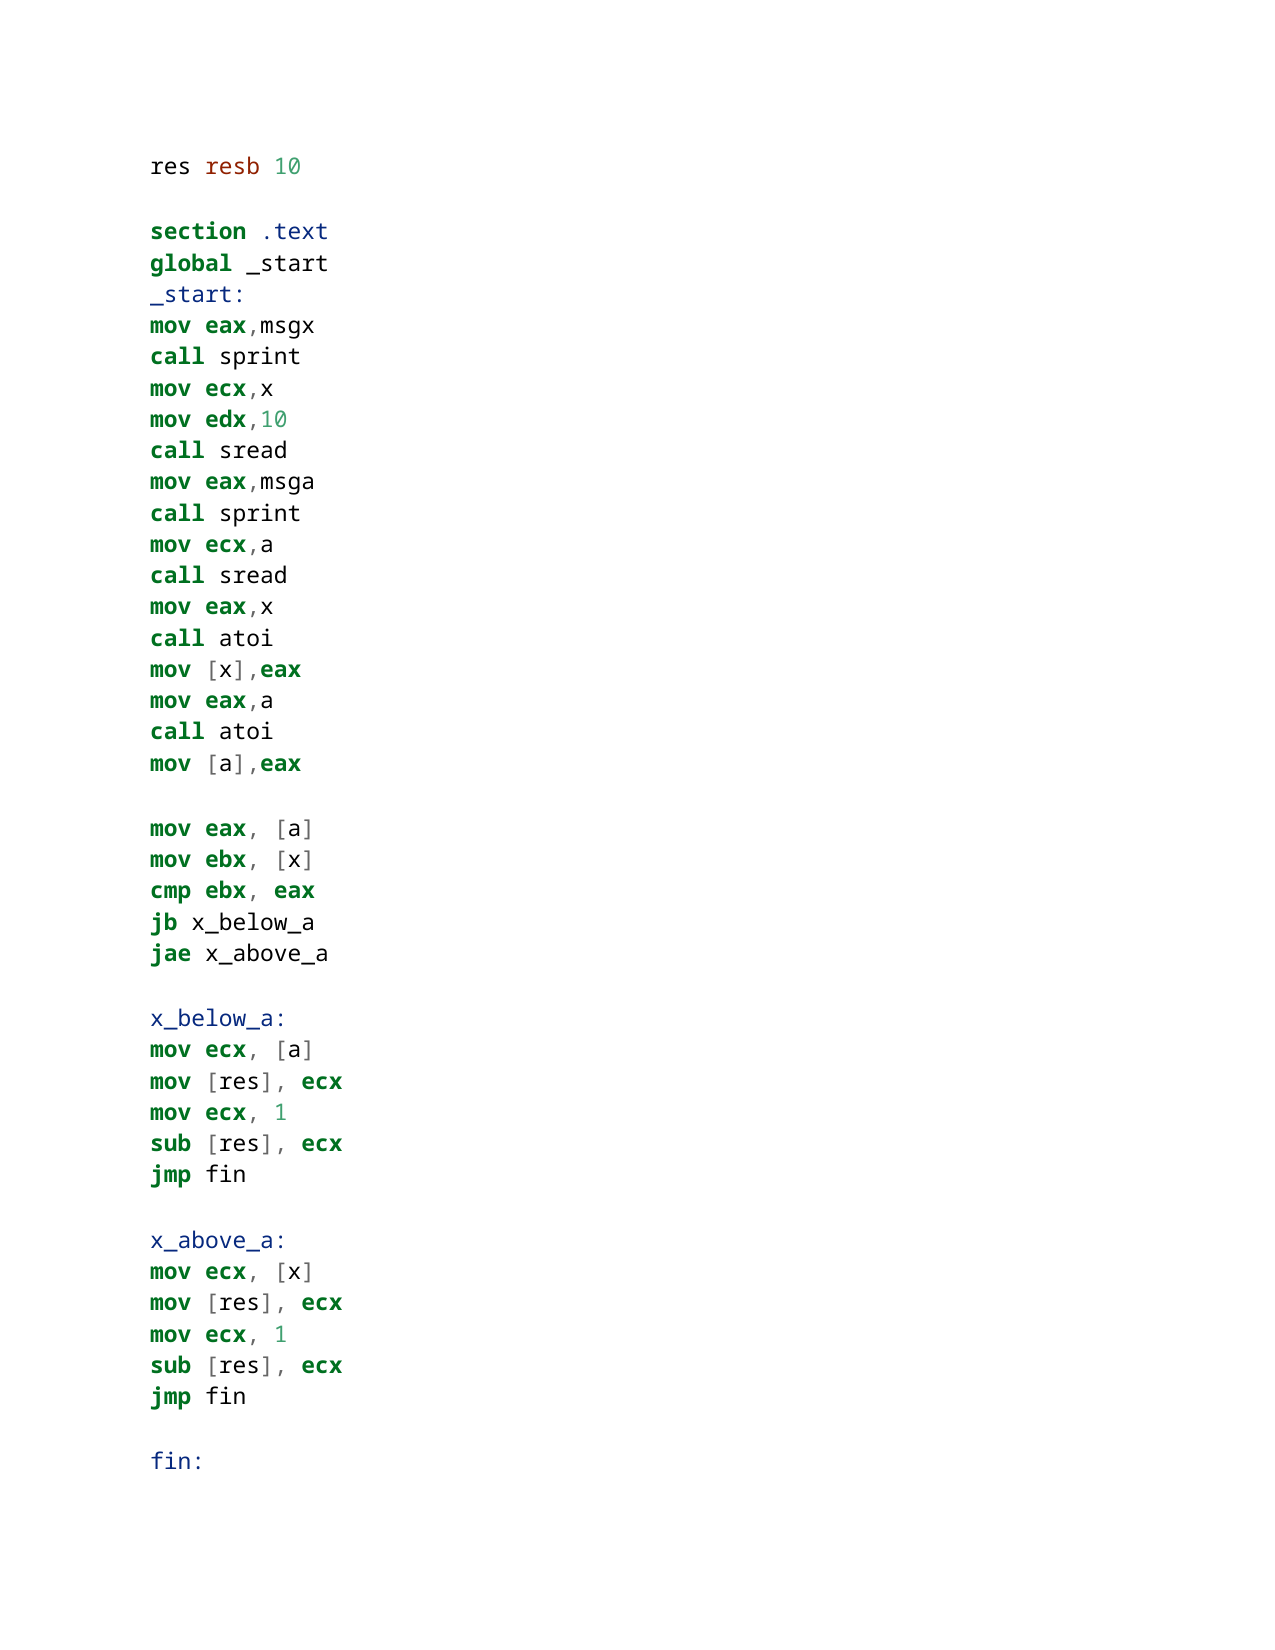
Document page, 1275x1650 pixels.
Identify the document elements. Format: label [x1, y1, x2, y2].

text [150, 150, 1125, 1477]
